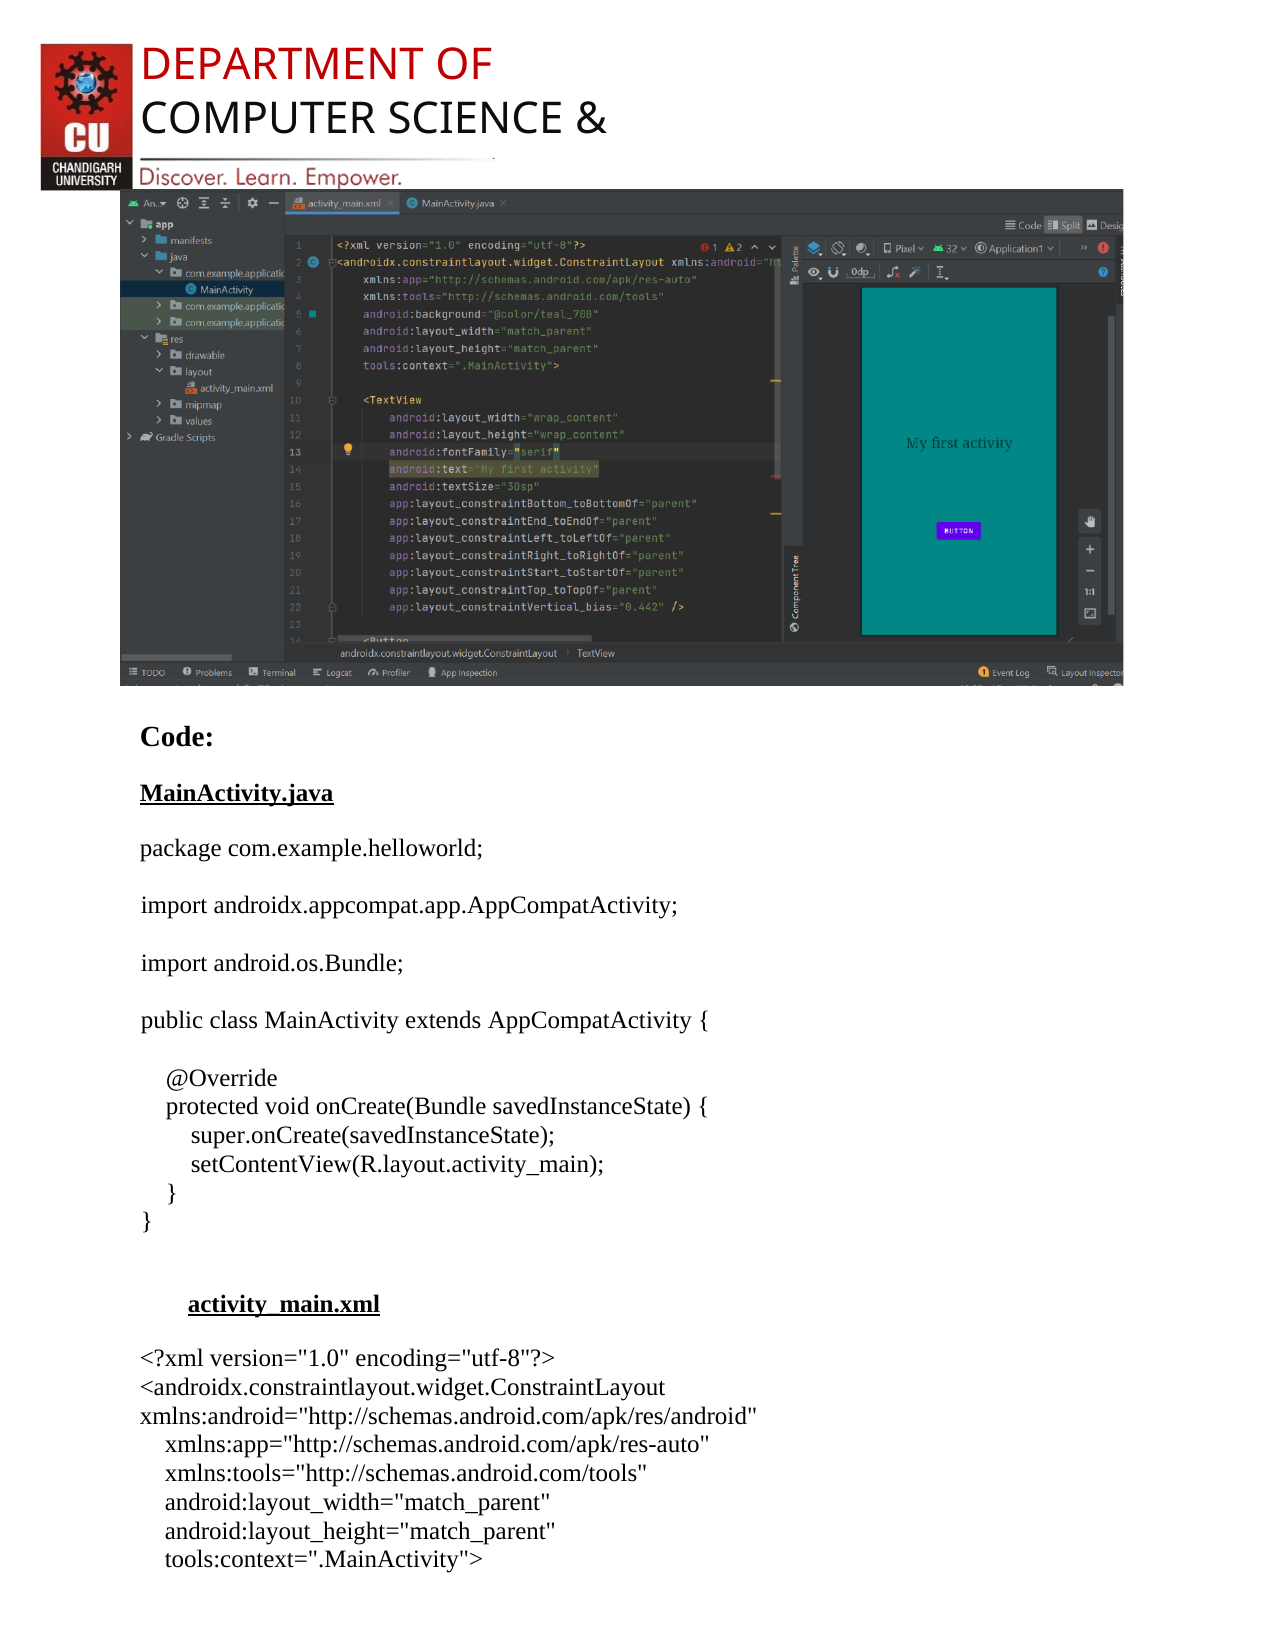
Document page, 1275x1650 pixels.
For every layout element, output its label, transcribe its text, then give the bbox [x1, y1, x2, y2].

text activity_main.xml [188, 1289, 1135, 1318]
text MainActivity.java [139, 778, 1135, 807]
text Code: [139, 719, 1135, 753]
picture [40, 43, 1124, 686]
text package com.example.helloworld; import androidx.appcompat.app.AppCompatActivity; import android.os.Bundle; public class MainActivity extends AppCompatActivity { @Override protected void onCreate(Bundle savedInstanceState) { super.onCreate(savedInstanceState); setContentView(R.layout.activity_main); } } [139, 833, 836, 1235]
